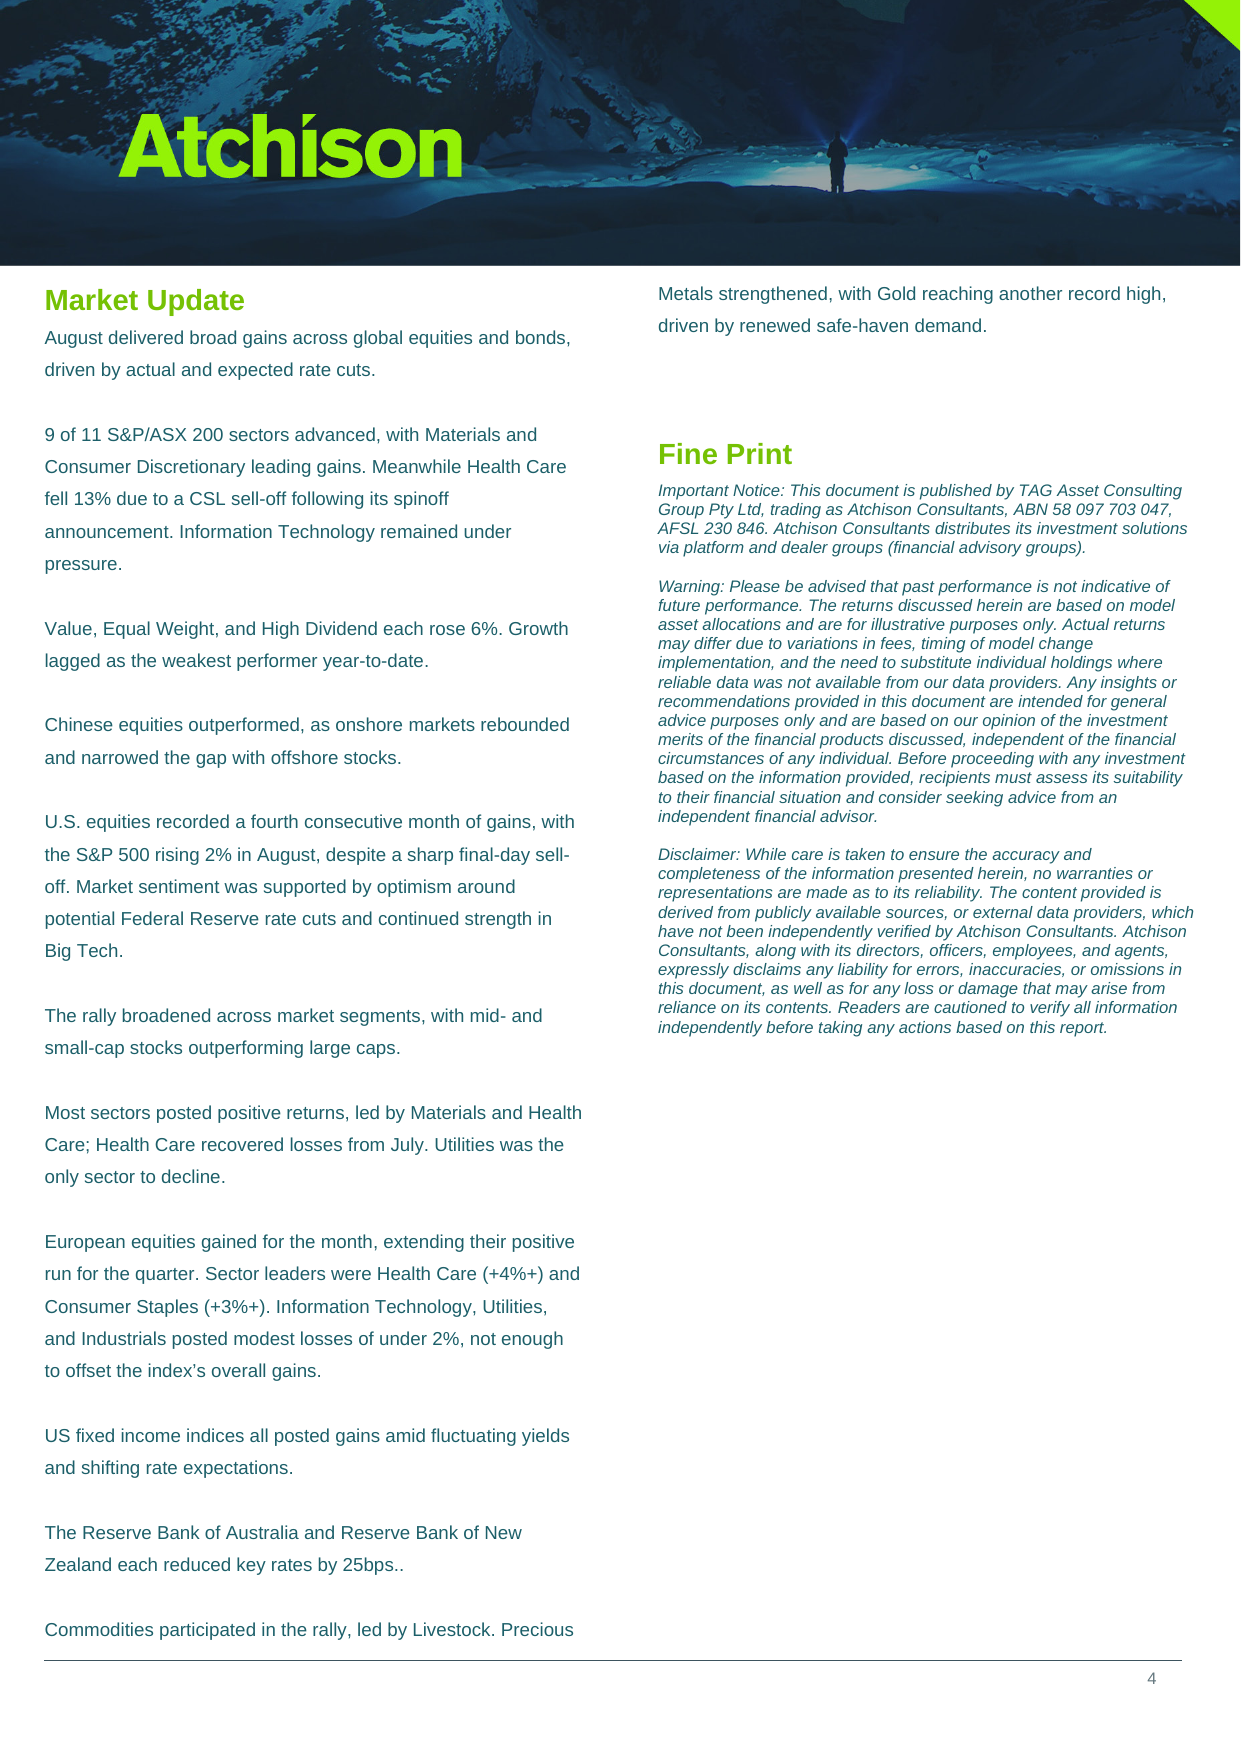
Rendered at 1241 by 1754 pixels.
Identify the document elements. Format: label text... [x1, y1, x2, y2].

picture [0, 0, 1241, 267]
subtitle Market Update [44, 283, 583, 316]
text Important Notice: This document is published by TAG Asset Consulting Group Pty Ltd, trading as Atchison Consultants, ABN 58 097 703 047, AFSL 230 846. Atchison Consultants distributes its investment solutions via platform and dealer groups (financial advisory groups). [658, 481, 1196, 557]
text Disclaimer: While care is taken to ensure the accuracy and completeness of the information presented herein, no warranties or representations are made as to its reliability. The content provided is derived from publicly available sources, or external data providers, which have not been independently verified by Atchison Consultants. Atchison Consultants, along with its directors, officers, employees, and agents, expressly disclaims any liability for errors, inaccuracies, or omissions in this document, as well as for any loss or damage that may arise from reliance on its contents. Readers are cautioned to verify all information independently before taking any actions based on this report. [658, 845, 1196, 1037]
text Warning: Please be advised that past performance is not indicative of future performance. The returns discussed herein are based on model asset allocations and are for illustrative purposes only. Actual returns may differ due to variations in fees, timing of model change implementation, and the need to substitute individual holdings where reliable data was not available from our data providers. Any insights or recommendations provided in this document are intended for general advice purposes only and are based on our opinion of the investment merits of the financial products discussed, independent of the financial circumstances of any individual. Before proceeding with any investment based on the information provided, recipients must assess its suitability to their financial situation and consider seeking advice from an independent financial advisor. [658, 577, 1196, 826]
text August delivered broad gains across global equities and bonds, driven by actual and expected rate cuts. 9 of 11 S&P/ASX 200 sectors advanced, with Materials and Consumer Discretionary leading gains. Meanwhile Health Care fell 13% due to a CSL sell-off following its spinoff announcement. Information Technology remained under pressure. Value, Equal Weight, and High Dividend each rose 6%. Growth lagged as the weakest performer year-to-date. Chinese equities outperformed, as onshore markets rebounded and narrowed the gap with offshore stocks. U.S. equities recorded a fourth consecutive month of gains, with the S&P 500 rising 2% in August, despite a sharp final-day sell-off. Market sentiment was supported by optimism around potential Federal Reserve rate cuts and continued strength in Big Tech. The rally broadened across market segments, with mid- and small-cap stocks outperforming large caps. Most sectors posted positive returns, led by Materials and Health Care; Health Care recovered losses from July. Utilities was the only sector to decline. European equities gained for the month, extending their positive run for the quarter. Sector leaders were Health Care (+4%+) and Consumer Staples (+3%+). Information Technology, Utilities, and Industrials posted modest losses of under 2%, not enough to offset the index’s overall gains. US fixed income indices all posted gains amid fluctuating yields and shifting rate expectations. The Reserve Bank of Australia and Reserve Bank of New Zealand each reduced key rates by 25bps.. Commodities participated in the rally, led by Livestock. Precious Metals strengthened, with Gold reaching another record high, driven by renewed safe-haven demand. [44, 327, 583, 1640]
subtitle Fine Print [658, 437, 1196, 470]
